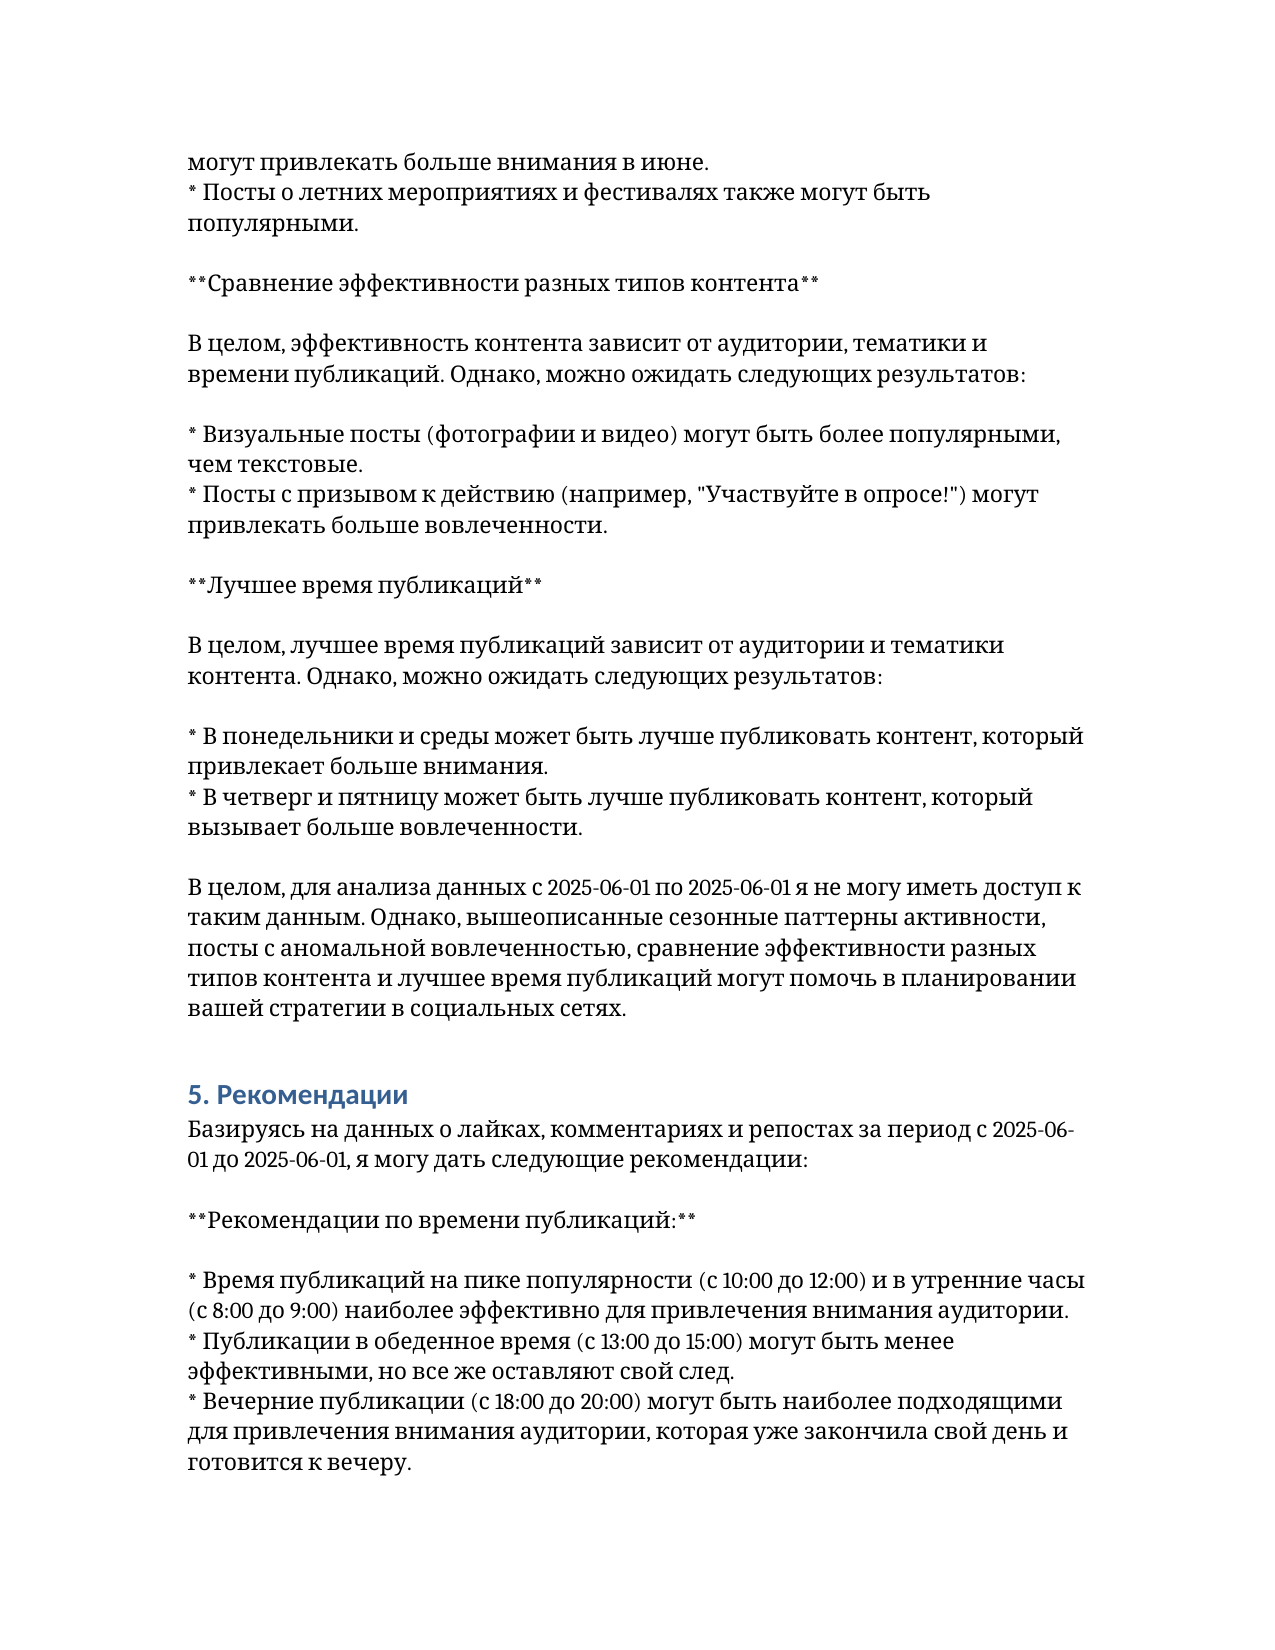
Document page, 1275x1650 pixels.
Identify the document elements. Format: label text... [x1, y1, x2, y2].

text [187, 150, 1087, 1022]
subtitle 5. Рекомендации [187, 1076, 1087, 1112]
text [187, 1117, 1087, 1476]
